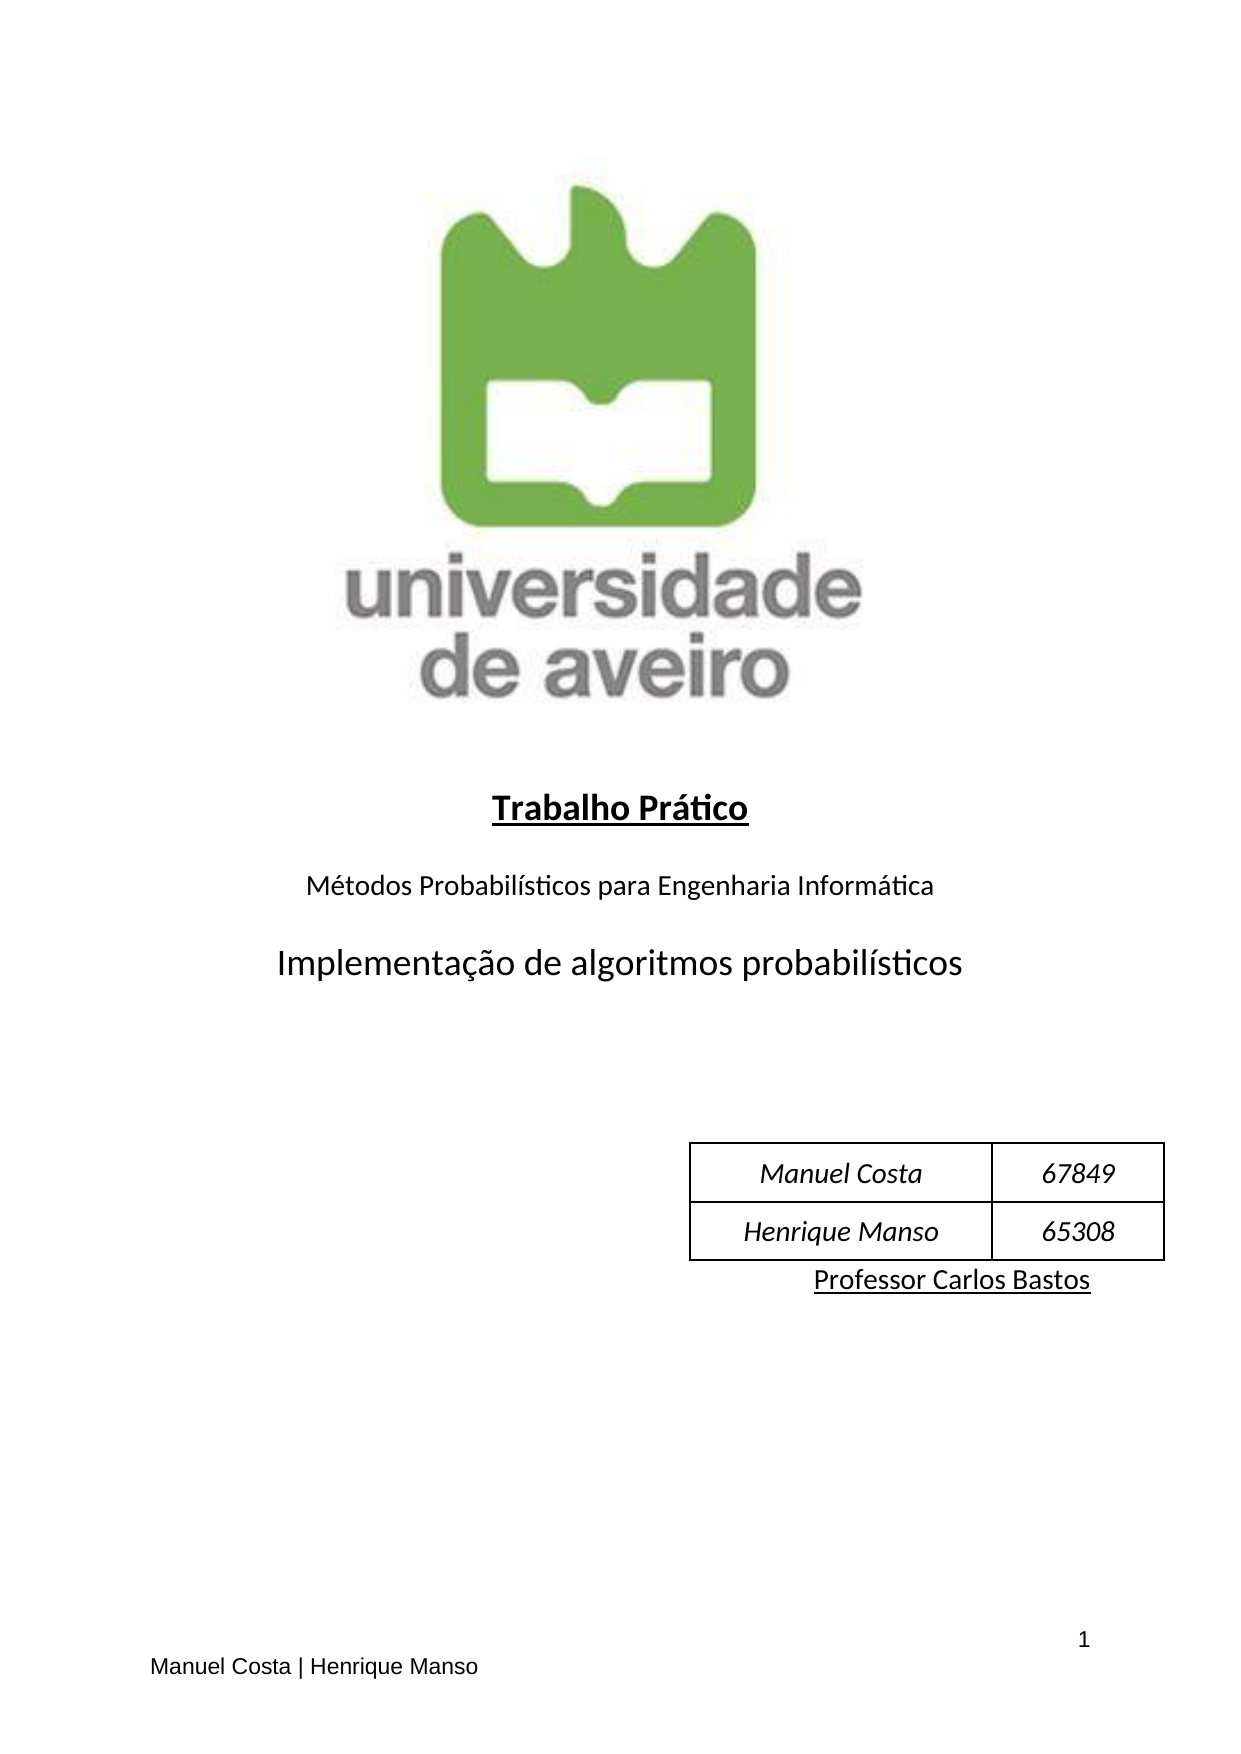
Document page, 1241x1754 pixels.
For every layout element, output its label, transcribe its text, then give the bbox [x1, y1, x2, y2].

picture [317, 157, 886, 726]
table_header Manuel Costa [691, 1144, 991, 1201]
text Trabalho Prático [150, 784, 1090, 830]
text Professor Carlos Bastos [750, 1261, 1090, 1297]
table_cell 65308 [993, 1203, 1163, 1259]
text Métodos Probabilísticos para Engenharia Informática [150, 867, 1090, 903]
table_header 67849 [993, 1144, 1163, 1201]
table_cell Henrique Manso [691, 1203, 991, 1259]
text Implementação de algoritmos probabilísticos [150, 938, 1090, 984]
